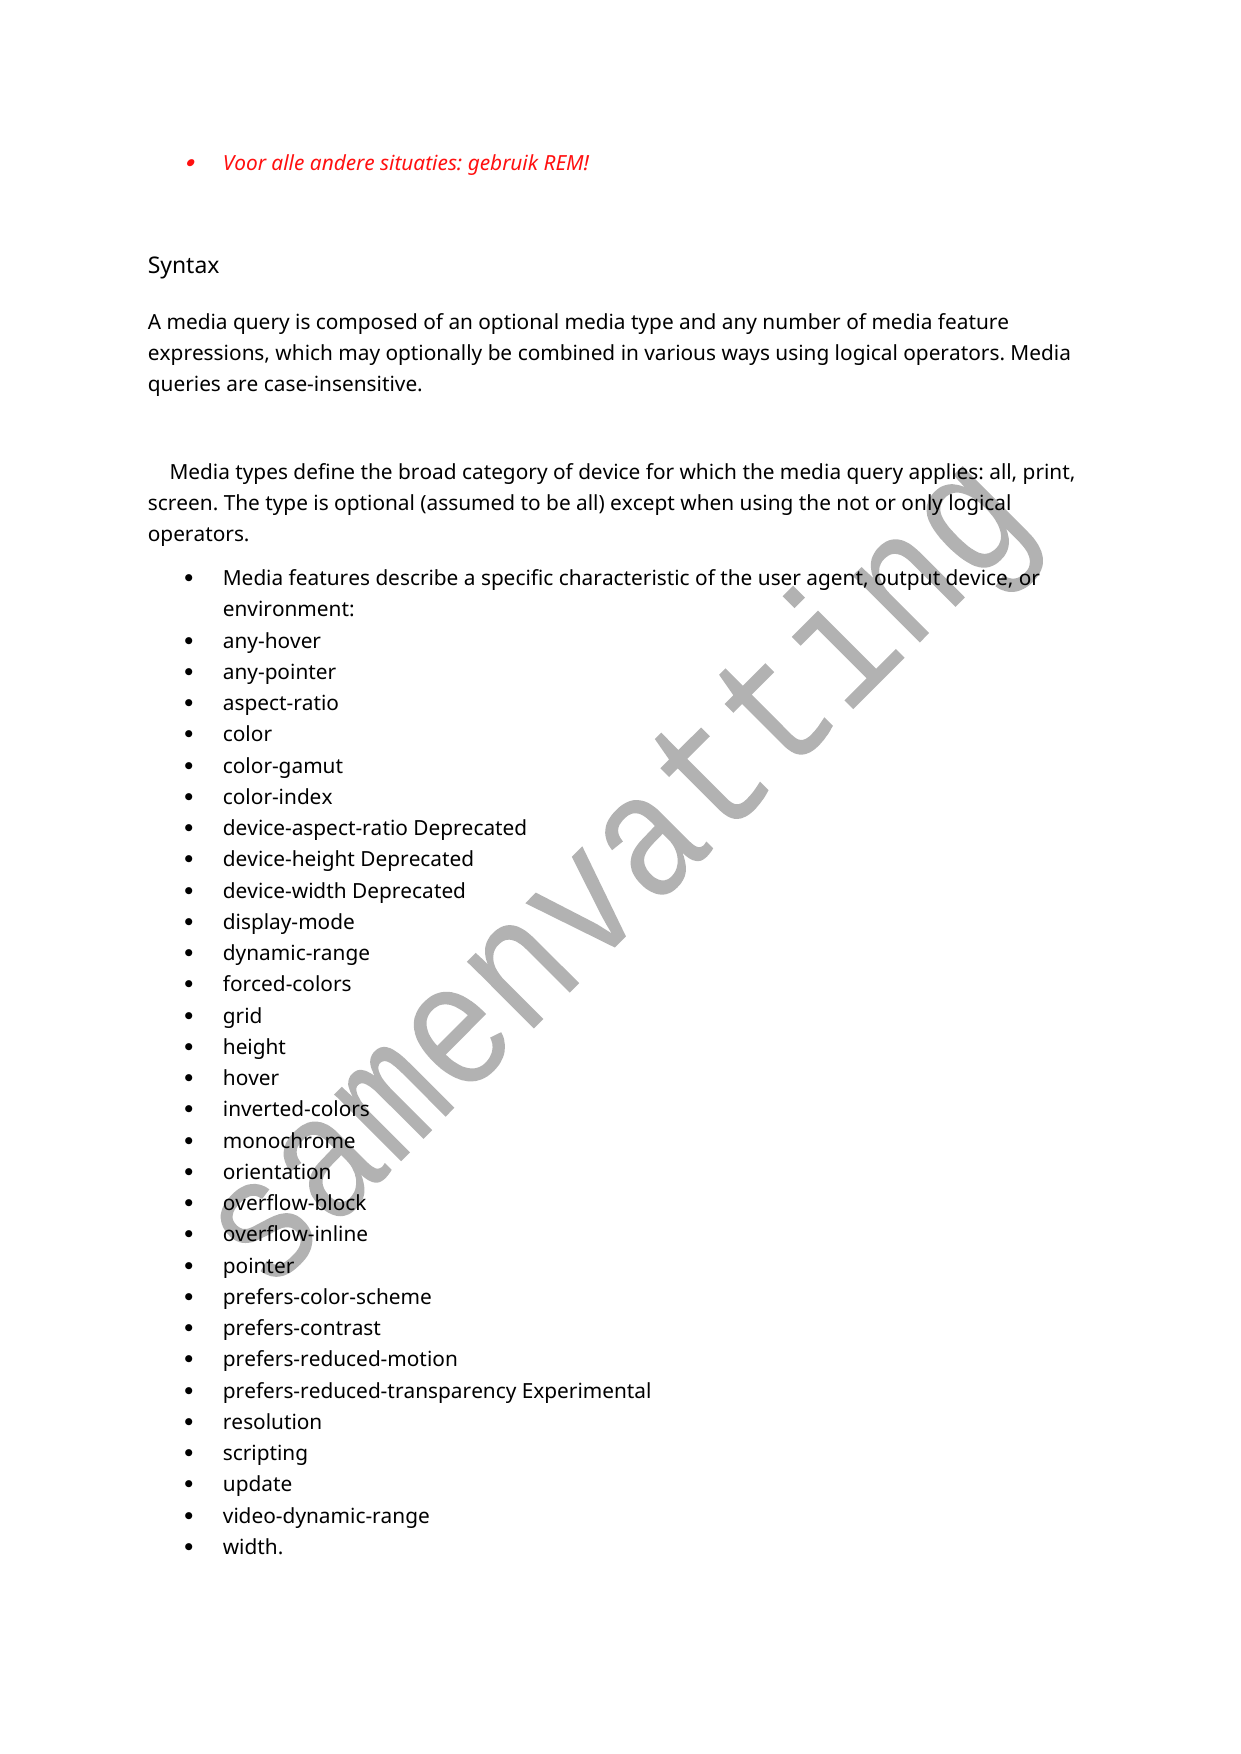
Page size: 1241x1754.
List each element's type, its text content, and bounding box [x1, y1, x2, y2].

list color [185, 719, 1093, 748]
list device-width Deprecated [185, 876, 1093, 904]
list any-hover [185, 626, 1093, 654]
list Voor alle andere situaties: gebruik REM! [185, 148, 1093, 176]
list monochrome [185, 1126, 1093, 1154]
list update [185, 1469, 1093, 1498]
list height [185, 1032, 1093, 1060]
list Media features describe a specific characteristic of the user agent, output device, or environment: [185, 563, 1093, 623]
list prefers-reduced-motion [185, 1344, 1093, 1373]
list pointer [185, 1251, 1093, 1279]
list prefers-color-scheme [185, 1282, 1093, 1310]
list prefers-reduced-transparency Experimental [185, 1376, 1093, 1404]
list grid [185, 1001, 1093, 1029]
list inverted-colors [185, 1094, 1093, 1123]
list video-dynamic-range [185, 1501, 1093, 1529]
list overflow-block [185, 1188, 1093, 1217]
list any-pointer [185, 657, 1093, 685]
list dynamic-range [185, 938, 1093, 967]
subtitle Syntax [148, 249, 1093, 280]
list scripting [185, 1438, 1093, 1467]
list color-gamut [185, 751, 1093, 779]
list color-index [185, 782, 1093, 810]
list prefers-contrast [185, 1313, 1093, 1342]
list overflow-inline [185, 1219, 1093, 1248]
list width. [185, 1532, 1093, 1560]
list display-mode [185, 907, 1093, 935]
list device-aspect-ratio Deprecated [185, 813, 1093, 842]
text A media query is composed of an optional media type and any number of media feature expressions, which may optionally be combined in various ways using logical operators. Media queries are case-insensitive. [148, 307, 1093, 398]
list orientation [185, 1157, 1093, 1185]
list hover [185, 1063, 1093, 1092]
list device-height Deprecated [185, 844, 1093, 873]
text Media types define the broad category of device for which the media query applies: all, print, screen. The type is optional (assumed to be all) except when using the not or only logical operators. [148, 457, 1093, 548]
list resolution [185, 1407, 1093, 1435]
list forced-colors [185, 969, 1093, 998]
list aspect-ratio [185, 688, 1093, 717]
